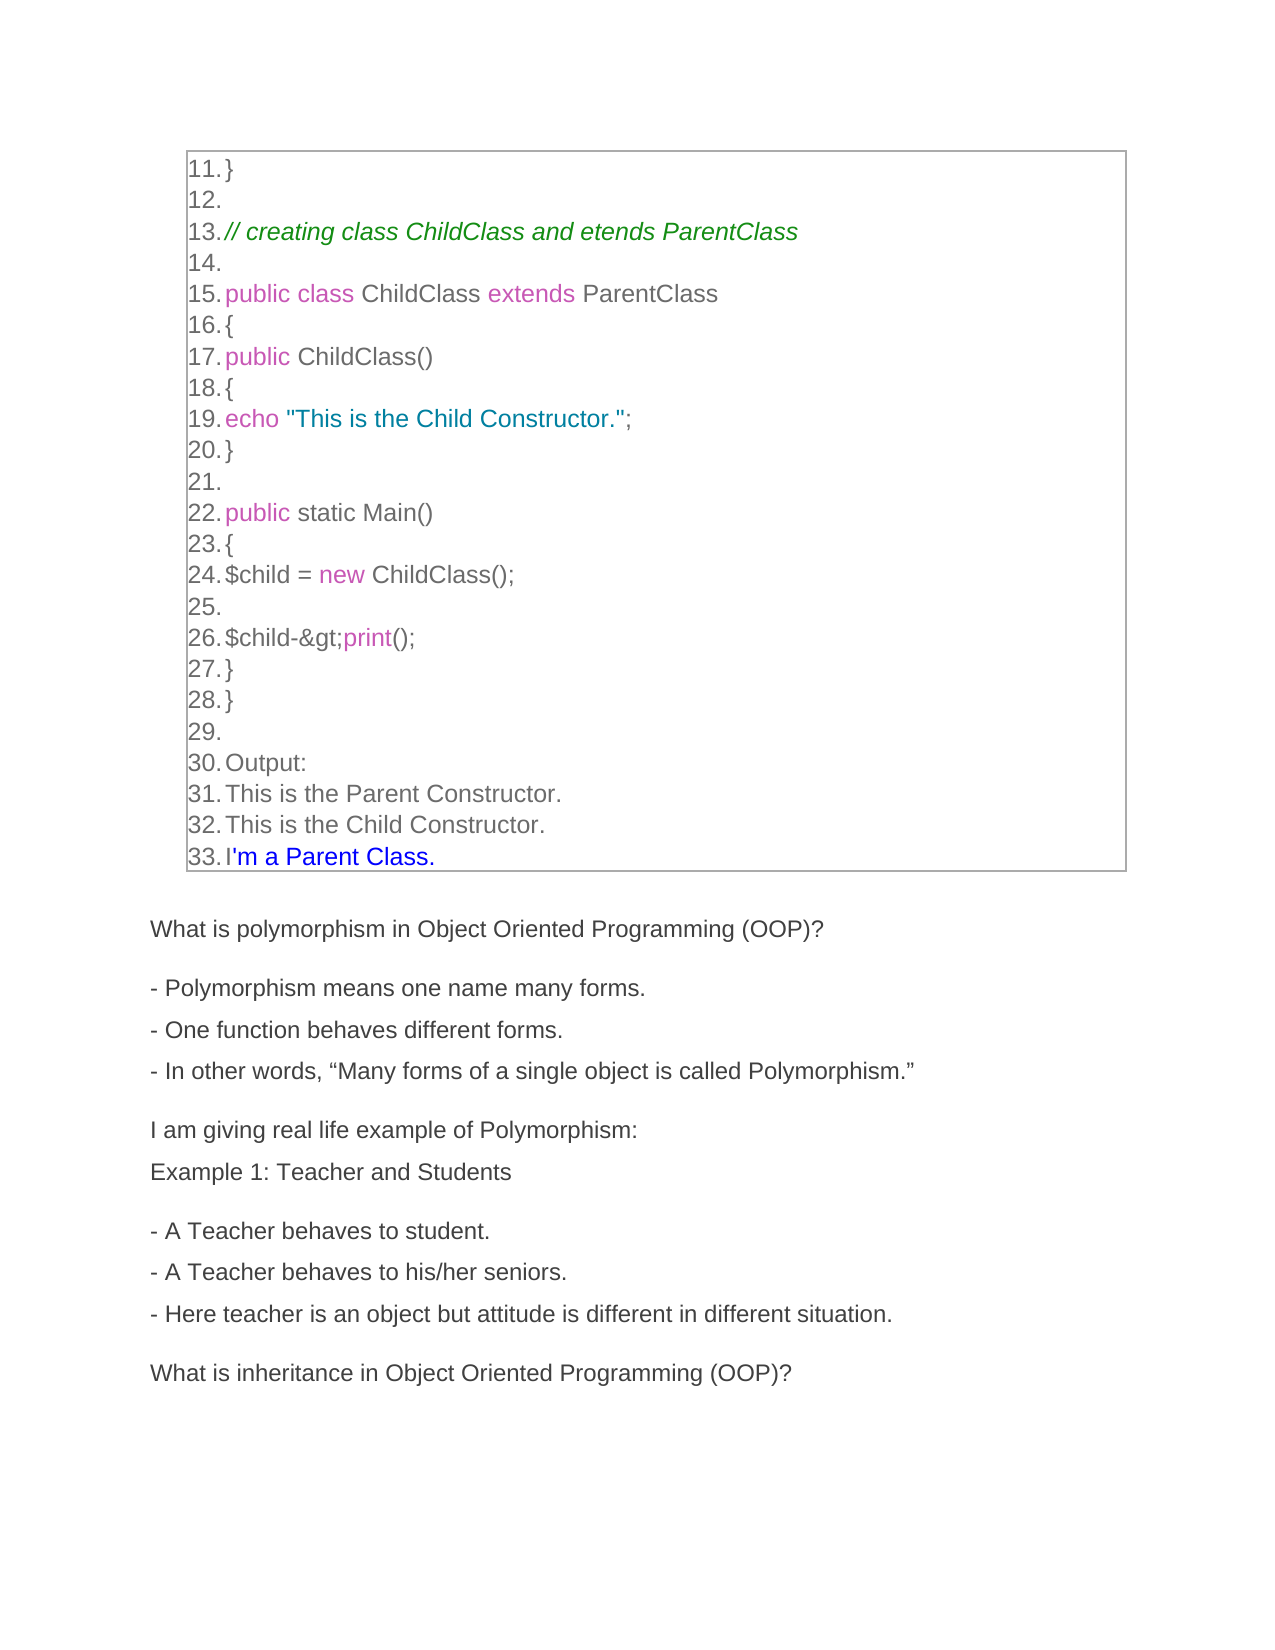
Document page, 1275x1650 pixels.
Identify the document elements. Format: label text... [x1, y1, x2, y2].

text What is inheritance in Object Oriented Programming (OOP)? [150, 1345, 1125, 1386]
text - A Teacher behaves to student. - A Teacher behaves to his/her seniors. - Here teacher is an object but attitude is different in different situation. [150, 1203, 1125, 1327]
list } [188, 431, 1125, 462]
list public class ChildClass extends ParentClass [188, 275, 1125, 306]
list } [188, 681, 1125, 712]
list echo "This is the Child Constructor."; [188, 400, 1125, 431]
list This is the Child Constructor. [188, 806, 1125, 837]
text - Polymorphism means one name many forms. - One function behaves different forms. - In other words, “Many forms of a single object is called Polymorphism.” [150, 960, 1125, 1085]
list { [188, 306, 1125, 337]
list } [188, 152, 1125, 181]
list { [188, 525, 1125, 556]
list I'm a Parent Class. [188, 837, 1125, 870]
list $child-&gt;print(); [188, 619, 1125, 650]
list // creating class ChildClass and etends ParentClass [188, 212, 1125, 244]
list This is the Parent Constructor. [188, 775, 1125, 806]
list { [188, 369, 1125, 400]
text I am giving real life example of Polymorphism: Example 1: Teacher and Students [150, 1102, 1125, 1185]
list Output: [188, 744, 1125, 775]
list public static Main() [188, 494, 1125, 525]
list public ChildClass() [188, 337, 1125, 369]
list $child = new ChildClass(); [188, 556, 1125, 587]
list } [188, 650, 1125, 681]
text What is polymorphism in Object Oriented Programming (OOP)? [150, 901, 1125, 943]
